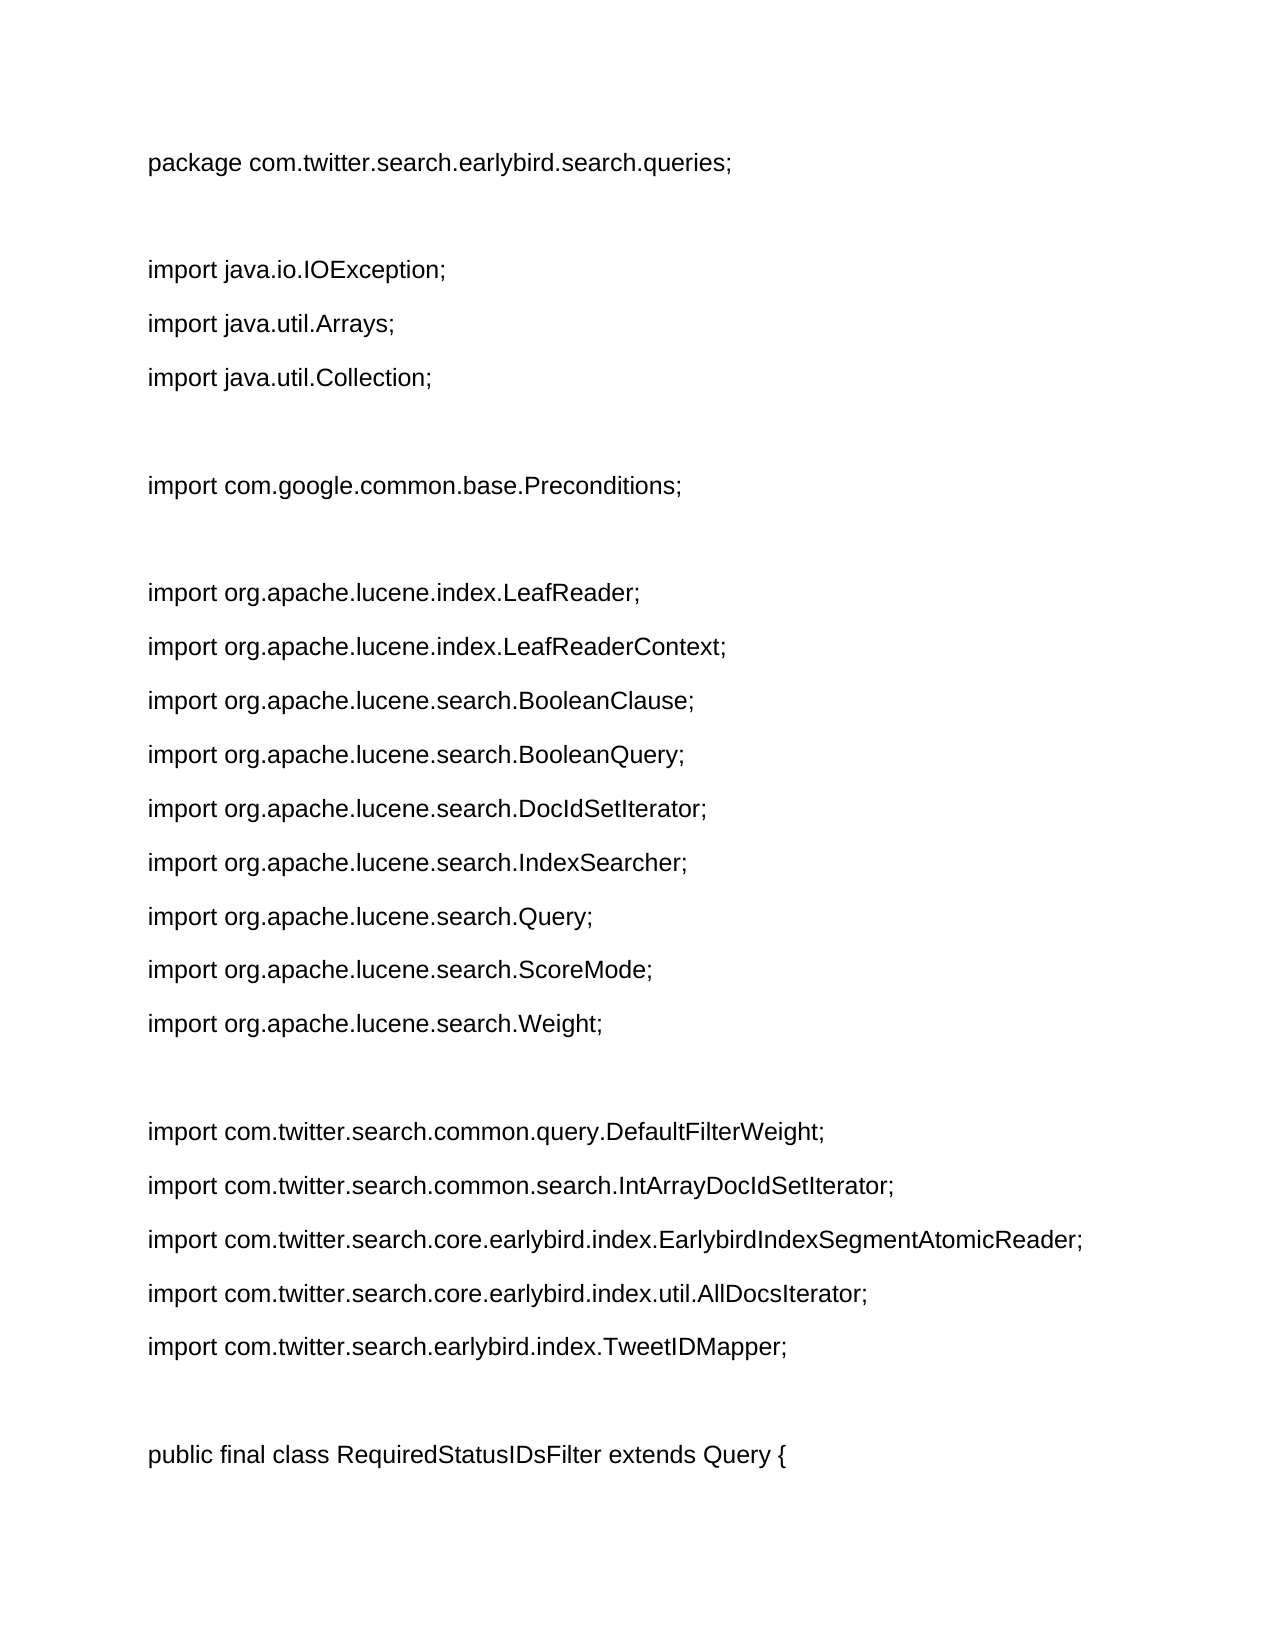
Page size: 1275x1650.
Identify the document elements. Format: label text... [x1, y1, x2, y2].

text import com.twitter.search.common.query.DefaultFilterWeight; [148, 1117, 1127, 1146]
text package com.twitter.search.earlybird.search.queries; [148, 148, 1127, 176]
text import java.io.IOException; [148, 255, 1127, 284]
text import org.apache.lucene.search.BooleanClause; [148, 686, 1127, 715]
text import org.apache.lucene.index.LeafReader; [148, 578, 1127, 607]
text import java.util.Collection; [148, 363, 1127, 392]
text import org.apache.lucene.index.LeafReaderContext; [148, 632, 1127, 661]
text import org.apache.lucene.search.DocIdSetIterator; [148, 794, 1127, 823]
text import org.apache.lucene.search.IndexSearcher; [148, 848, 1127, 876]
text import org.apache.lucene.search.ScoreMode; [148, 955, 1127, 984]
text import org.apache.lucene.search.Query; [148, 902, 1127, 930]
text import com.google.common.base.Preconditions; [148, 471, 1127, 499]
text import org.apache.lucene.search.Weight; [148, 1009, 1127, 1038]
text import com.twitter.search.common.search.IntArrayDocIdSetIterator; [148, 1171, 1127, 1199]
text import com.twitter.search.core.earlybird.index.util.AllDocsIterator; [148, 1278, 1127, 1307]
text import org.apache.lucene.search.BooleanQuery; [148, 740, 1127, 769]
text import com.twitter.search.earlybird.index.TweetIDMapper; [148, 1332, 1127, 1361]
text import java.util.Arrays; [148, 309, 1127, 338]
text public final class RequiredStatusIDsFilter extends Query { [148, 1440, 1127, 1469]
text import com.twitter.search.core.earlybird.index.EarlybirdIndexSegmentAtomicReader; [148, 1225, 1127, 1253]
